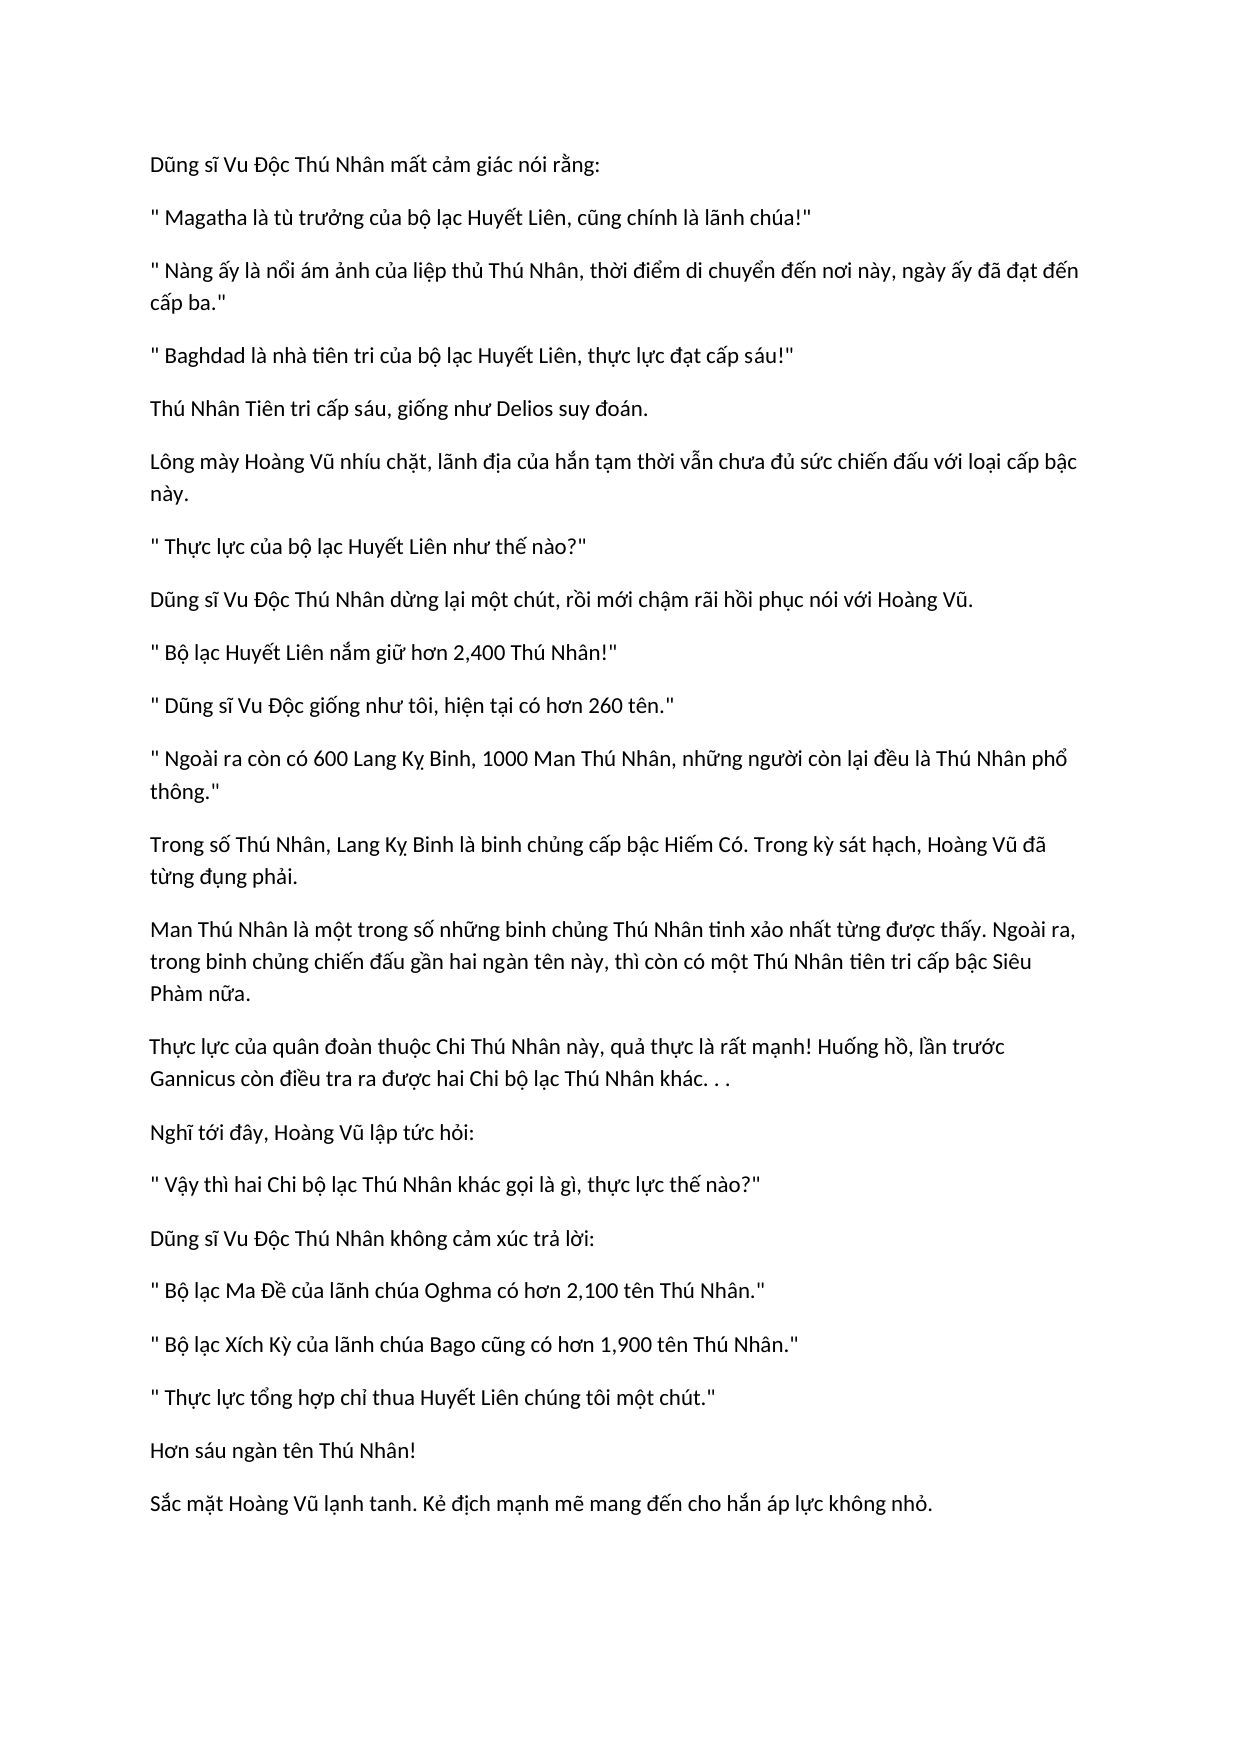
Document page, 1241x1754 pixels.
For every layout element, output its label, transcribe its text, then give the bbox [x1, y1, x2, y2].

text Man Thú Nhân là một trong số những binh chủng Thú Nhân tinh xảo nhất từng được thấy. Ngoài ra, trong binh chủng chiến đấu gần hai ngàn tên này, thì còn có một Thú Nhân tiên tri cấp bậc Siêu Phàm nữa. [150, 915, 1090, 1007]
text Dũng sĩ Vu Độc Thú Nhân không cảm xúc trả lời: [150, 1224, 1090, 1252]
text " Baghdad là nhà tiên tri của bộ lạc Huyết Liên, thực lực đạt cấp sáu!" [150, 341, 1090, 369]
text " Ngoài ra còn có 600 Lang Kỵ Binh, 1000 Man Thú Nhân, những người còn lại đều là Thú Nhân phổ thông." [150, 744, 1090, 805]
text " Magatha là tù trưởng của bộ lạc Huyết Liên, cũng chính là lãnh chúa!" [150, 203, 1090, 231]
text Dũng sĩ Vu Độc Thú Nhân dừng lại một chút, rồi mới chậm rãi hồi phục nói với Hoàng Vũ. [150, 586, 1090, 613]
text Thực lực của quân đoàn thuộc Chi Thú Nhân này, quả thực là rất mạnh! Huống hồ, lần trước Gannicus còn điều tra ra được hai Chi bộ lạc Thú Nhân khác. . . [149, 1032, 1090, 1093]
text " Dũng sĩ Vu Độc giống như tôi, hiện tại có hơn 260 tên." [150, 692, 1090, 719]
text " Nàng ấy là nổi ám ảnh của liệp thủ Thú Nhân, thời điểm di chuyển đến nơi này, ngày ấy đã đạt đến cấp ba." [150, 256, 1090, 316]
text " Bộ lạc Ma Đề của lãnh chúa Oghma có hơn 2,100 tên Thú Nhân." [150, 1277, 1090, 1305]
text " Bộ lạc Huyết Liên nắm giữ hơn 2,400 Thú Nhân!" [150, 638, 1090, 667]
text " Thực lực tổng hợp chỉ thua Huyết Liên chúng tôi một chút." [150, 1383, 1090, 1411]
text Lông mày Hoàng Vũ nhíu chặt, lãnh địa của hắn tạm thời vẫn chưa đủ sức chiến đấu với loại cấp bậc này. [150, 447, 1090, 507]
text Trong số Thú Nhân, Lang Kỵ Binh là binh chủng cấp bậc Hiếm Có. Trong kỳ sát hạch, Hoàng Vũ đã từng đụng phải. [150, 830, 1090, 890]
text " Vậy thì hai Chi bộ lạc Thú Nhân khác gọi là gì, thực lực thế nào?" [150, 1171, 1090, 1199]
text " Bộ lạc Xích Kỳ của lãnh chúa Bago cũng có hơn 1,900 tên Thú Nhân." [150, 1330, 1090, 1358]
text Nghĩ tới đây, Hoàng Vũ lập tức hỏi: [150, 1118, 1090, 1146]
text Hơn sáu ngàn tên Thú Nhân! [150, 1436, 1090, 1464]
text Sắc mặt Hoàng Vũ lạnh tanh. Kẻ địch mạnh mẽ mang đến cho hắn áp lực không nhỏ. [150, 1489, 1090, 1549]
text Thú Nhân Tiên tri cấp sáu, giống như Delios suy đoán. [150, 394, 1090, 422]
text Dũng sĩ Vu Độc Thú Nhân mất cảm giác nói rằng: [150, 150, 1090, 178]
text " Thực lực của bộ lạc Huyết Liên như thế nào?" [150, 532, 1090, 561]
